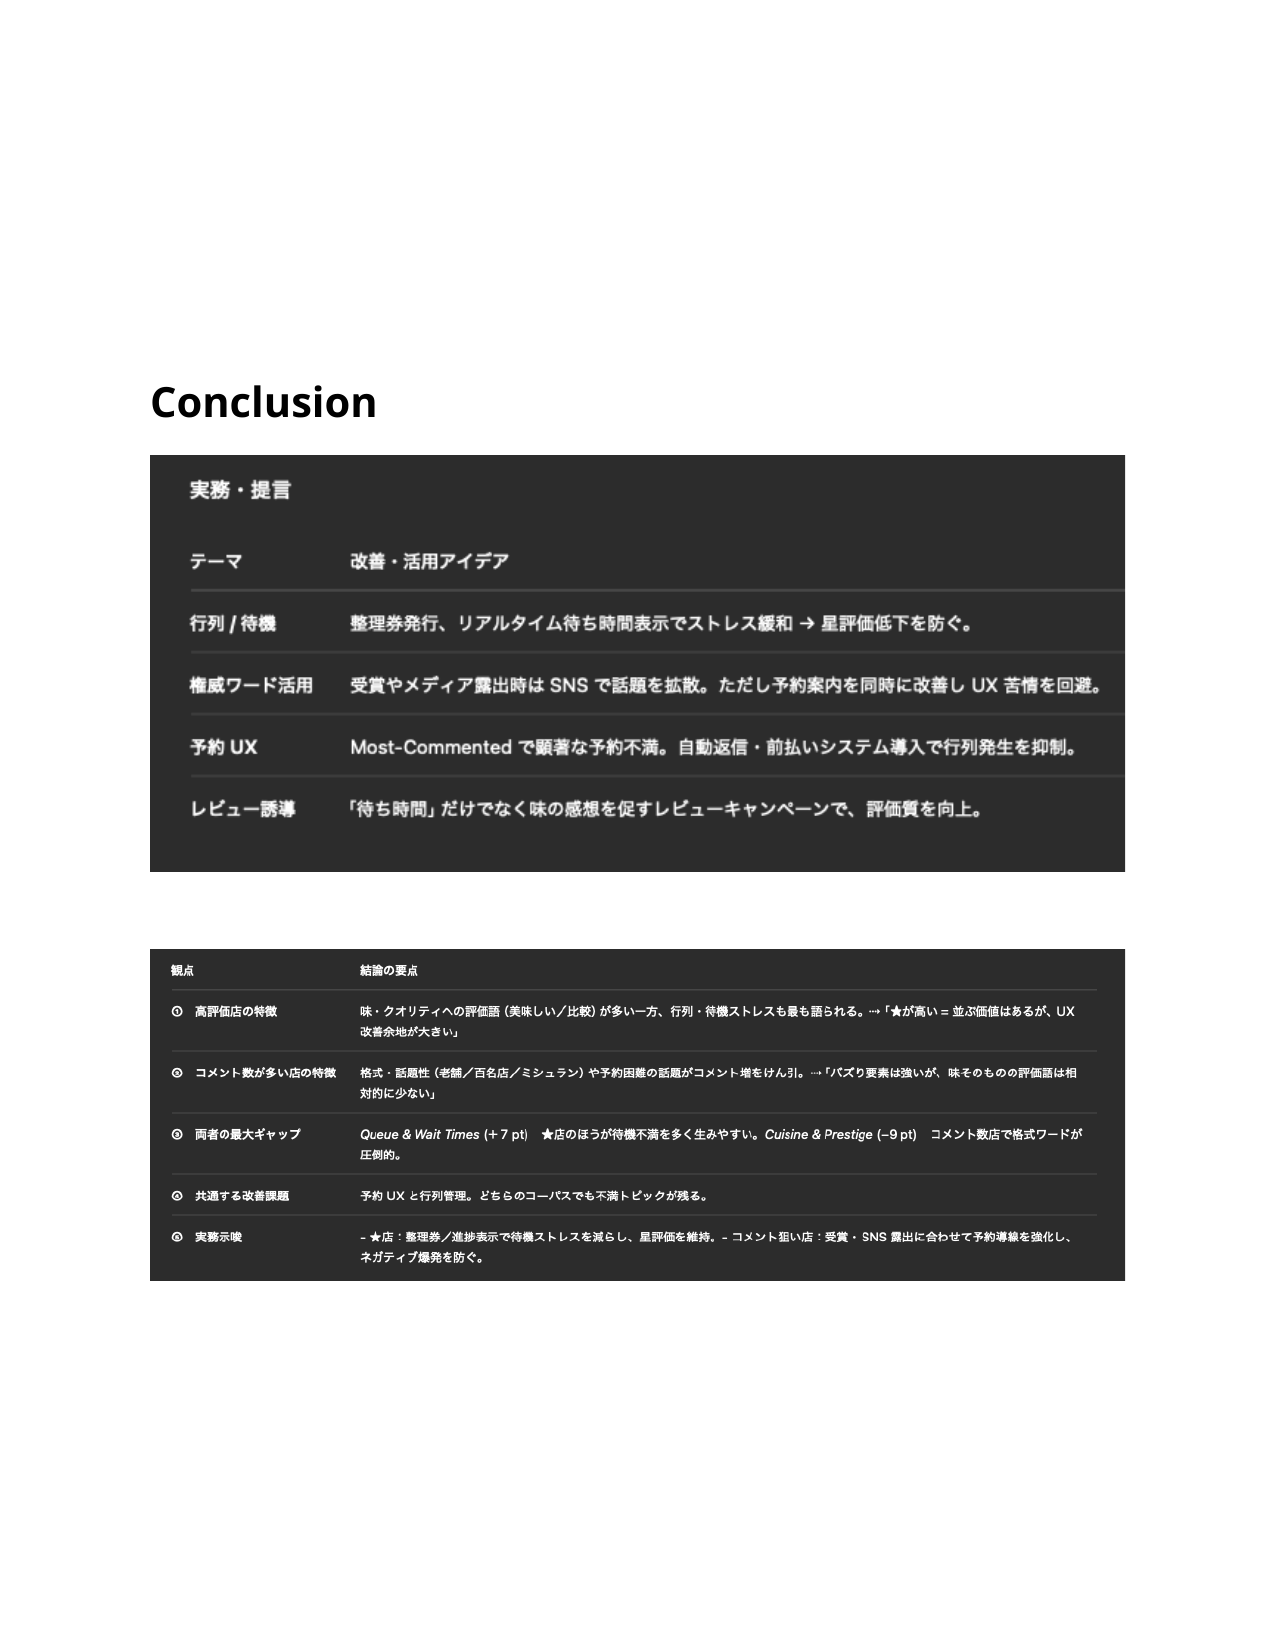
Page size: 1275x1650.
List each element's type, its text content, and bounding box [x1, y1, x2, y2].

picture [150, 455, 1125, 872]
picture [150, 949, 1125, 1281]
text Conclusion [150, 373, 1125, 430]
